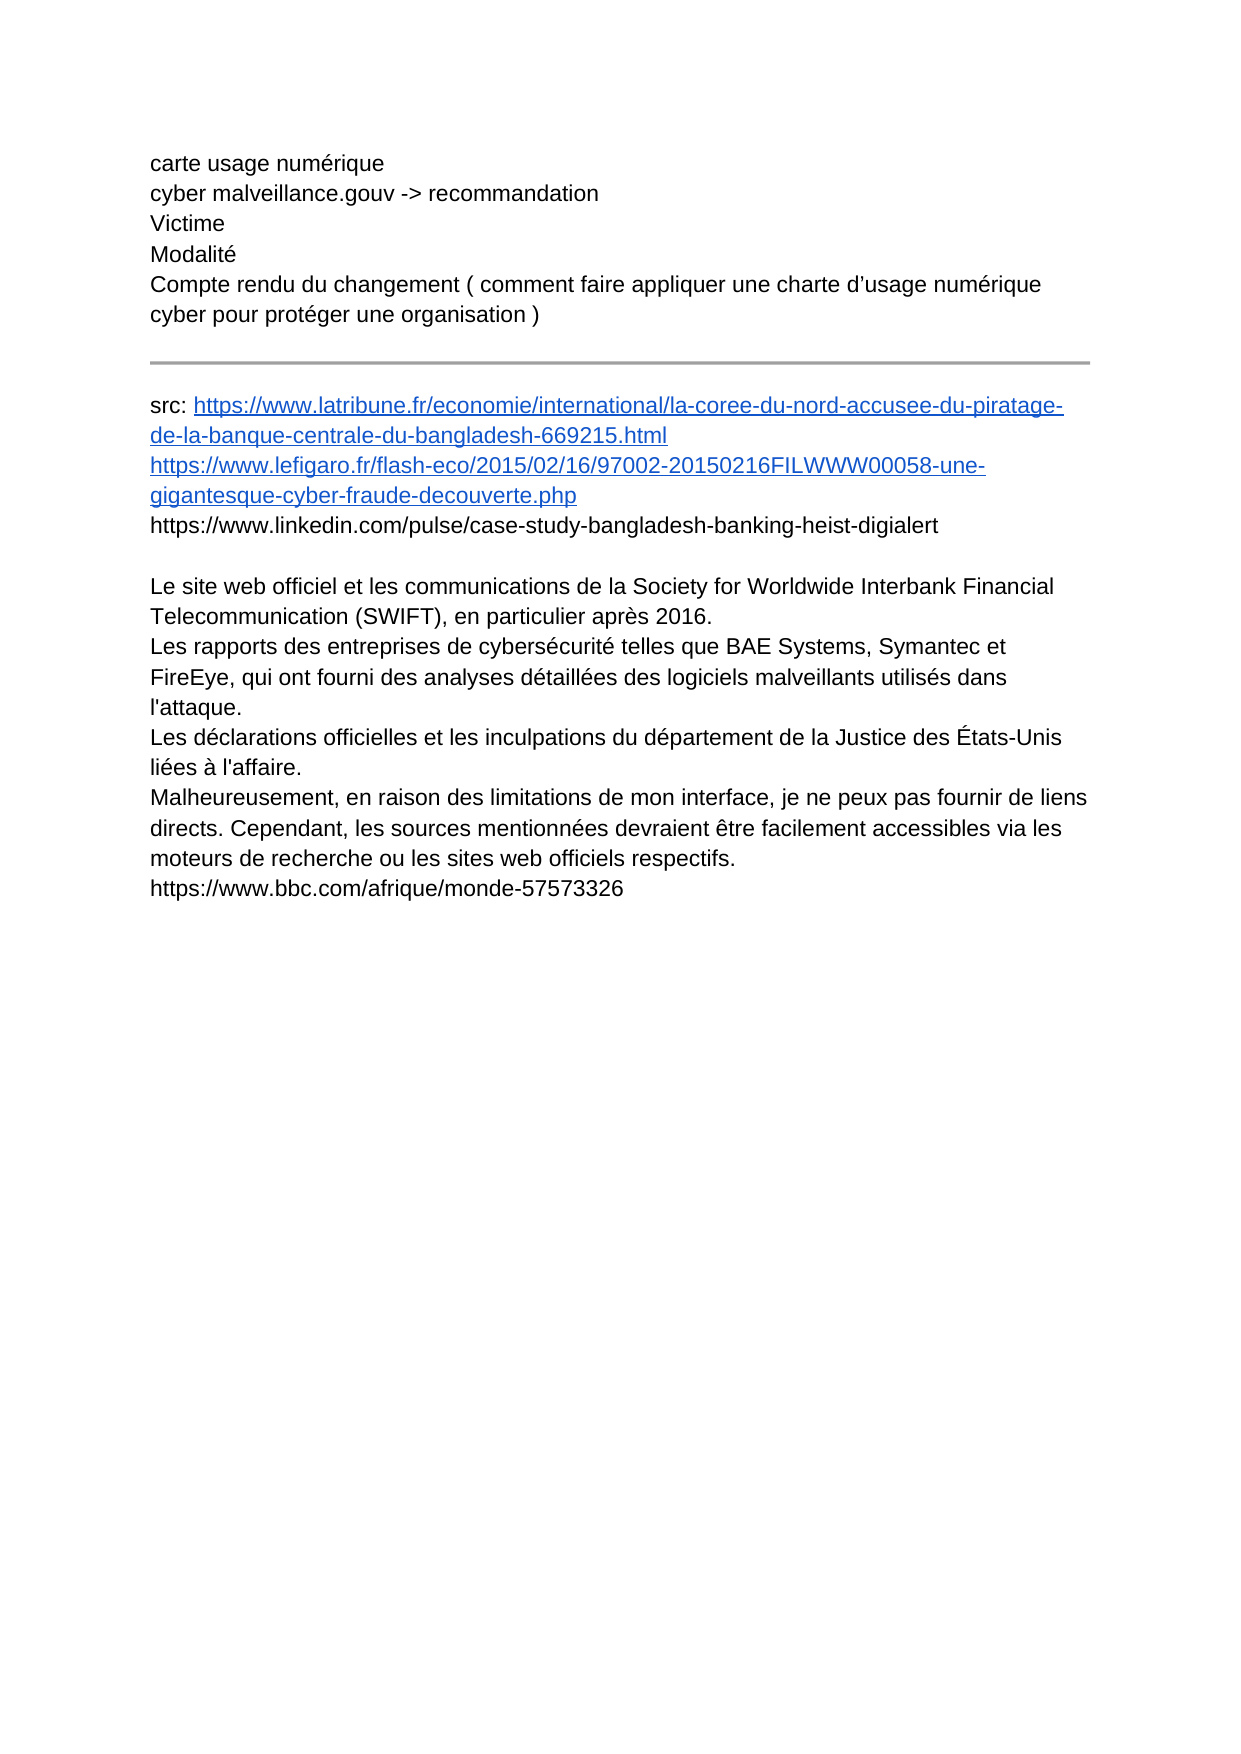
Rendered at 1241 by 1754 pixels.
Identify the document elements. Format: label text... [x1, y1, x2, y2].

text Les rapports des entreprises de cybersécurité telles que BAE Systems, Symantec et FireEye, qui ont fourni des analyses détaillées des logiciels malveillants utilisés dans l'attaque. [150, 633, 1090, 720]
text Modalité [150, 241, 1090, 267]
text Compte rendu du changement ( comment faire appliquer une charte d’usage numérique cyber pour protéger une organisation ) [150, 271, 1090, 327]
text Les déclarations officielles et les inculpations du département de la Justice des États-Unis liées à l'affaire. [150, 724, 1090, 781]
text https://www.lefigaro.fr/flash-eco/2015/02/16/97002-20150216FILWWW00058-une-gigantesque-cyber-fraude-decouverte.php [150, 452, 1090, 509]
text https://www.linkedin.com/pulse/case-study-bangladesh-banking-heist-digialert [150, 512, 1090, 539]
text Victime [150, 210, 1090, 237]
text src: https://www.latribune.fr/economie/international/la-coree-du-nord-accusee-du-piratage-de-la-banque-centrale-du-bangladesh-669215.html [150, 392, 1090, 448]
text Le site web officiel et les communications de la Society for Worldwide Interbank Financial Telecommunication (SWIFT), en particulier après 2016. [150, 573, 1090, 629]
text cyber malveillance.gouv -> recommandation [150, 180, 1090, 207]
text carte usage numérique [150, 150, 1090, 176]
text Malheureusement, en raison des limitations de mon interface, je ne peux pas fournir de liens directs. Cependant, les sources mentionnées devraient être facilement accessibles via les moteurs de recherche ou les sites web officiels respectifs. [150, 784, 1090, 871]
text https://www.bbc.com/afrique/monde-57573326 [150, 875, 1090, 901]
